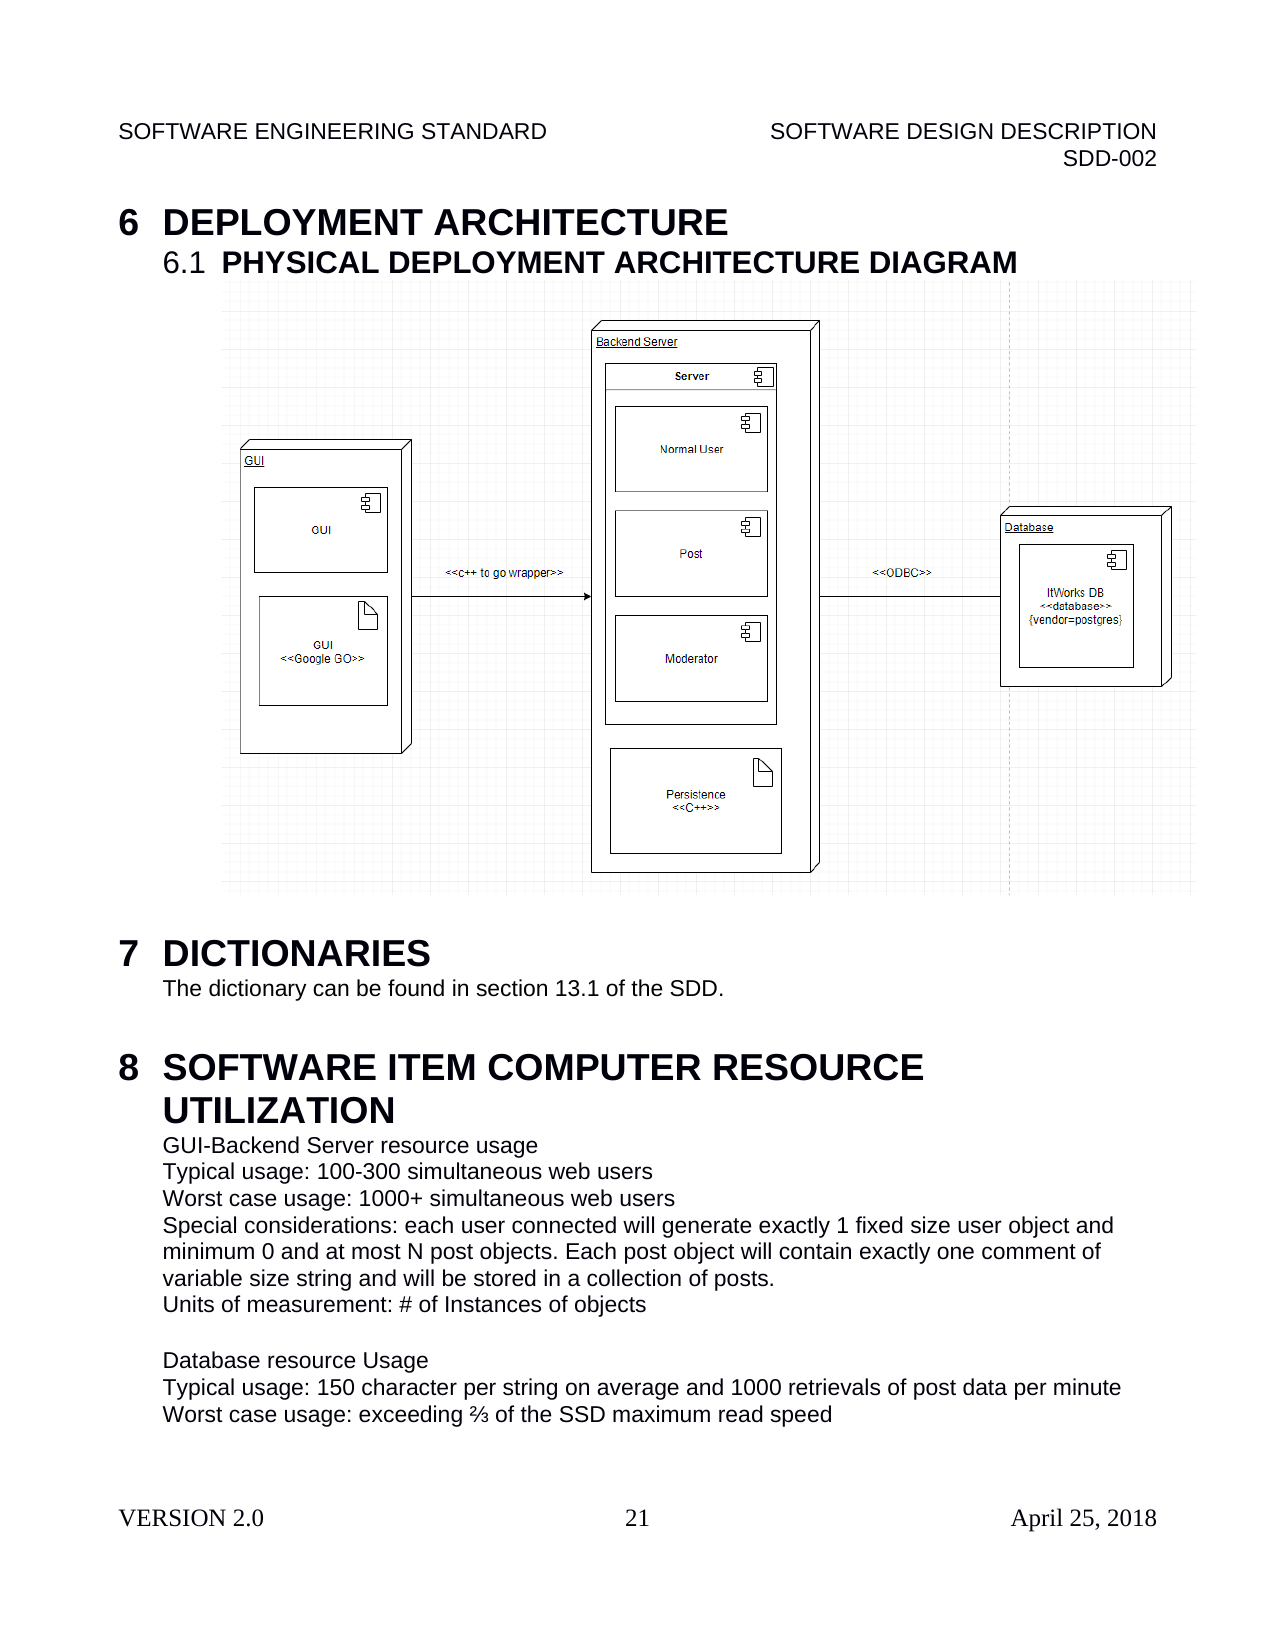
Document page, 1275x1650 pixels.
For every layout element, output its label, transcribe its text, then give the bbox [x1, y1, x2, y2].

text Special considerations: each user connected will generate exactly 1 fixed size user object and minimum 0 and at most N post objects. Each post object will contain exactly one comment of variable size string and will be stored in a collection of posts. [162, 1212, 1157, 1291]
list SOFTWARE ITEM COMPUTER RESOURCE UTILIZATION [118, 1045, 1157, 1131]
list DICTIONARIES [118, 931, 1157, 974]
text Database resource Usage [162, 1347, 1157, 1374]
text The dictionary can be found in section 13.1 of the SDD. [162, 974, 1157, 1001]
text Typical usage: 150 character per string on average and 1000 retrievals of post data per minute [162, 1374, 1157, 1400]
text Typical usage: 100-300 simultaneous web users [162, 1158, 1157, 1185]
list DEPLOYMENT ARCHITECTURE [118, 200, 1157, 243]
text GUI-Backend Server resource usage [162, 1132, 1157, 1158]
text Units of measurement: # of Instances of objects [162, 1291, 1157, 1318]
list PHYSICAL DEPLOYMENT ARCHITECTURE DIAGRAM [162, 244, 1157, 280]
text Worst case usage: 1000+ simultaneous web users [162, 1185, 1157, 1211]
picture [221, 280, 1197, 895]
text Worst case usage: exceeding ⅔ of the SSD maximum read speed [162, 1401, 1157, 1427]
